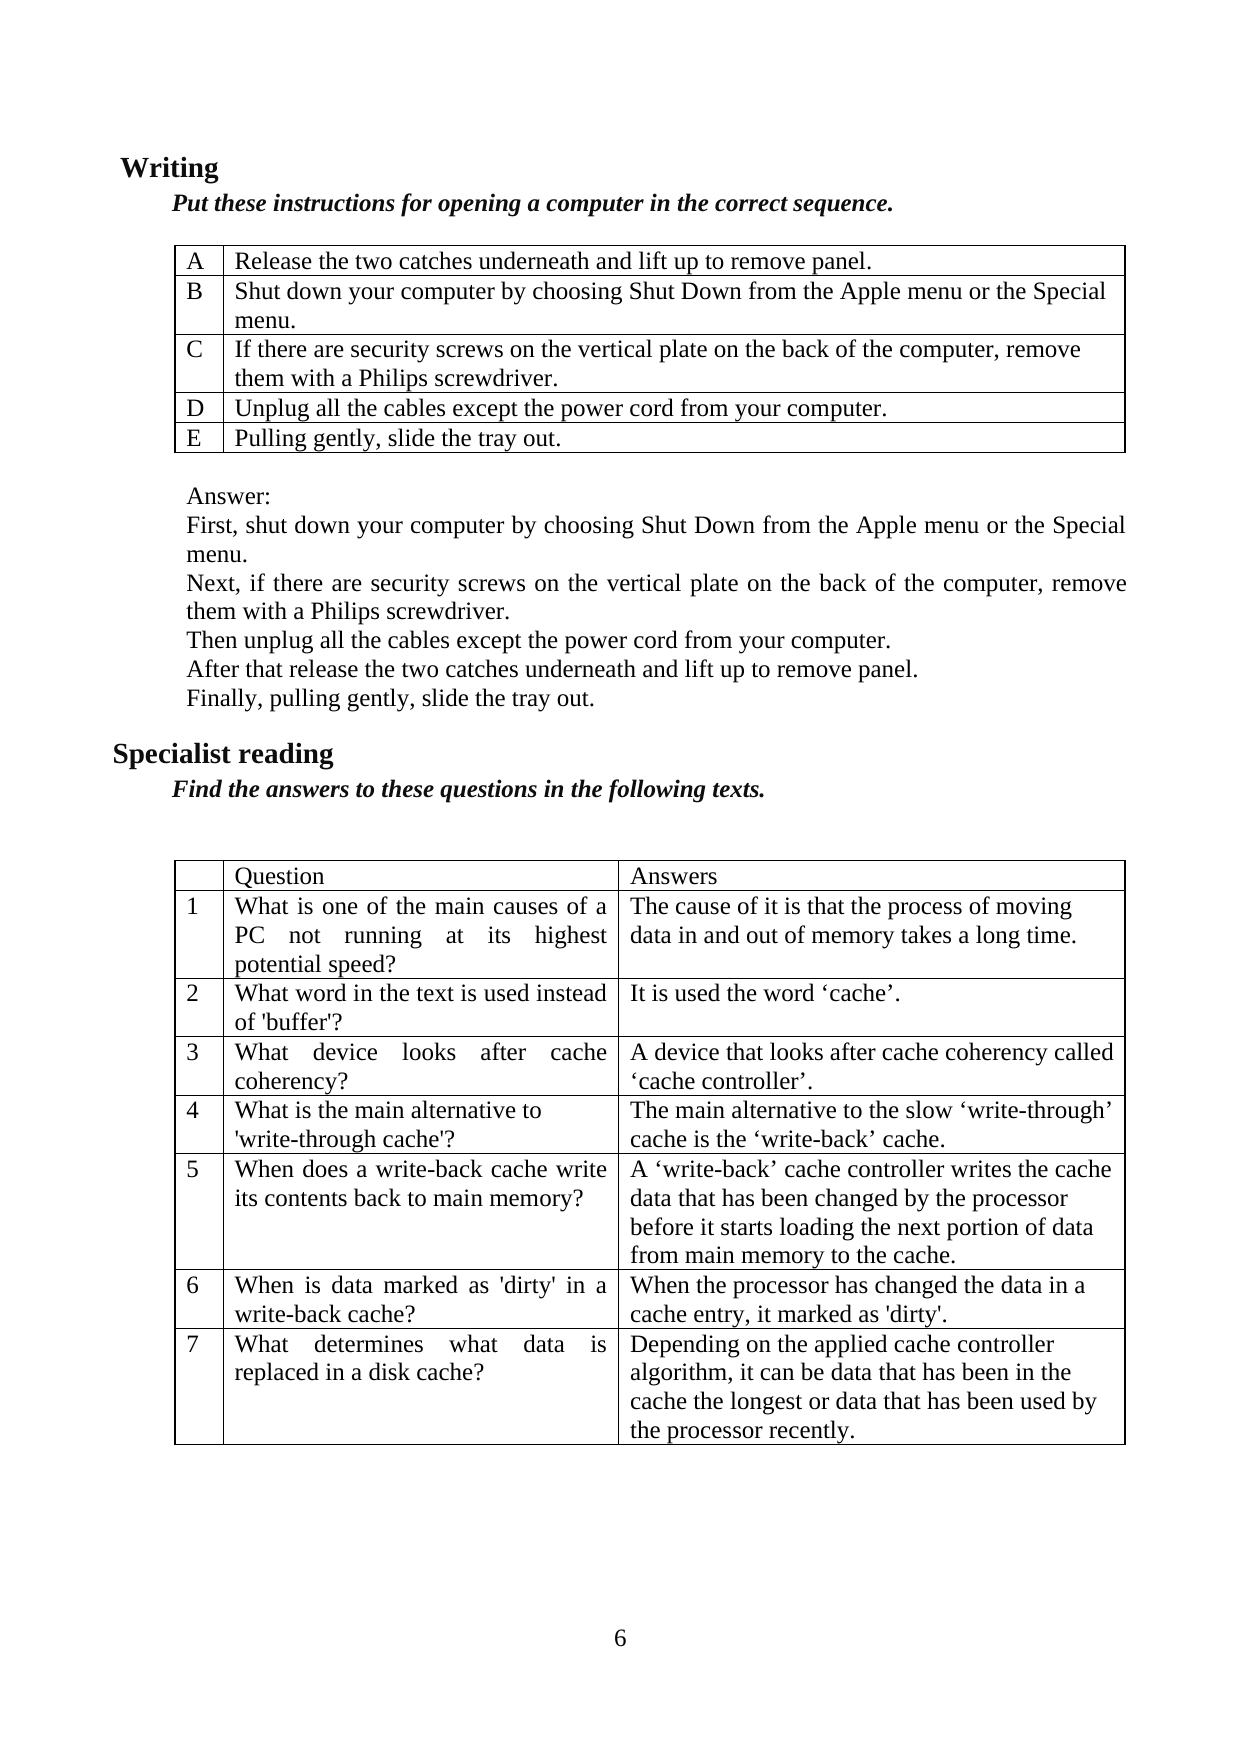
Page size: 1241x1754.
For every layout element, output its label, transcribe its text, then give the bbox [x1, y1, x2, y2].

list First, shut down your computer by choosing Shut Down from the Apple menu or the Special menu. [186, 510, 1128, 568]
table_cell 5 [176, 1154, 223, 1269]
table_cell What device looks after cache coherency? [224, 1037, 618, 1094]
text Writing [112, 150, 1128, 183]
table_header A [176, 246, 223, 275]
table_cell 2 [176, 979, 223, 1036]
table_header Question [224, 861, 618, 890]
table_cell Unplug all the cables except the power cord from your computer. [224, 393, 1124, 422]
table_cell Shut down your computer by choosing Shut Down from the Apple menu or the Special menu. [224, 276, 1124, 333]
table_cell 7 [176, 1329, 223, 1444]
table_header [176, 861, 223, 890]
table_cell C [176, 335, 223, 392]
table_cell What word in the text is used instead of 'buffer'? [224, 979, 618, 1036]
table_header Release the two catches underneath and lift up to remove panel. [224, 246, 1124, 275]
table_cell What is the main alternative to 'write-through cache'? [224, 1096, 618, 1153]
table_cell 6 [176, 1270, 223, 1328]
table_cell 3 [176, 1037, 223, 1094]
table_cell Pulling gently, slide the tray out. [224, 423, 1124, 452]
table_cell The cause of it is that the process of moving data in and out of memory takes a long time. [619, 891, 1124, 977]
list After that release the two catches underneath and lift up to remove panel. [186, 654, 1128, 683]
list Answer: [186, 481, 1128, 510]
text Specialist reading [112, 736, 1128, 770]
table_cell Depending on the applied cache controller algorithm, it can be data that has been in the cache the longest or data that has been used by the processor recently. [619, 1329, 1124, 1444]
text Put these instructions for opening a computer in the correct sequence. [112, 188, 1128, 216]
table_cell E [176, 423, 223, 452]
table_cell What is one of the main causes of a PC not running at its highest potential speed? [224, 891, 618, 977]
table_cell The main alternative to the slow ‘write-through’ cache is the ‘write-back’ cache. [619, 1096, 1124, 1153]
table_cell A ‘write-back’ cache controller writes the cache data that has been changed by the processor before it starts loading the next portion of data from main memory to the cache. [619, 1154, 1124, 1269]
table_cell D [176, 393, 223, 422]
list Then unplug all the cables except the power cord from your computer. [186, 625, 1128, 654]
table_cell When does a write-back cache write its contents back to main memory? [224, 1154, 618, 1269]
table_cell A device that looks after cache coherency called ‘cache controller’. [619, 1037, 1124, 1094]
table_cell What determines what data is replaced in a disk cache? [224, 1329, 618, 1444]
table_cell It is used the word ‘cache’. [619, 979, 1124, 1036]
table_cell When is data marked as 'dirty' in a write-back cache? [224, 1270, 618, 1328]
list Next, if there are security screws on the vertical plate on the back of the computer, remove them with a Philips screwdriver. [186, 568, 1128, 625]
list Finally, pulling gently, slide the tray out. [186, 683, 1128, 711]
table_cell B [176, 276, 223, 333]
table_cell If there are security screws on the vertical plate on the back of the computer, remove them with a Philips screwdriver. [224, 335, 1124, 392]
table_cell 1 [176, 891, 223, 977]
text Find the answers to these questions in the following texts. [112, 774, 1128, 803]
table_header Answers [619, 861, 1124, 890]
table_cell 4 [176, 1096, 223, 1153]
table_cell When the processor has changed the data in a cache entry, it marked as 'dirty'. [619, 1270, 1124, 1328]
